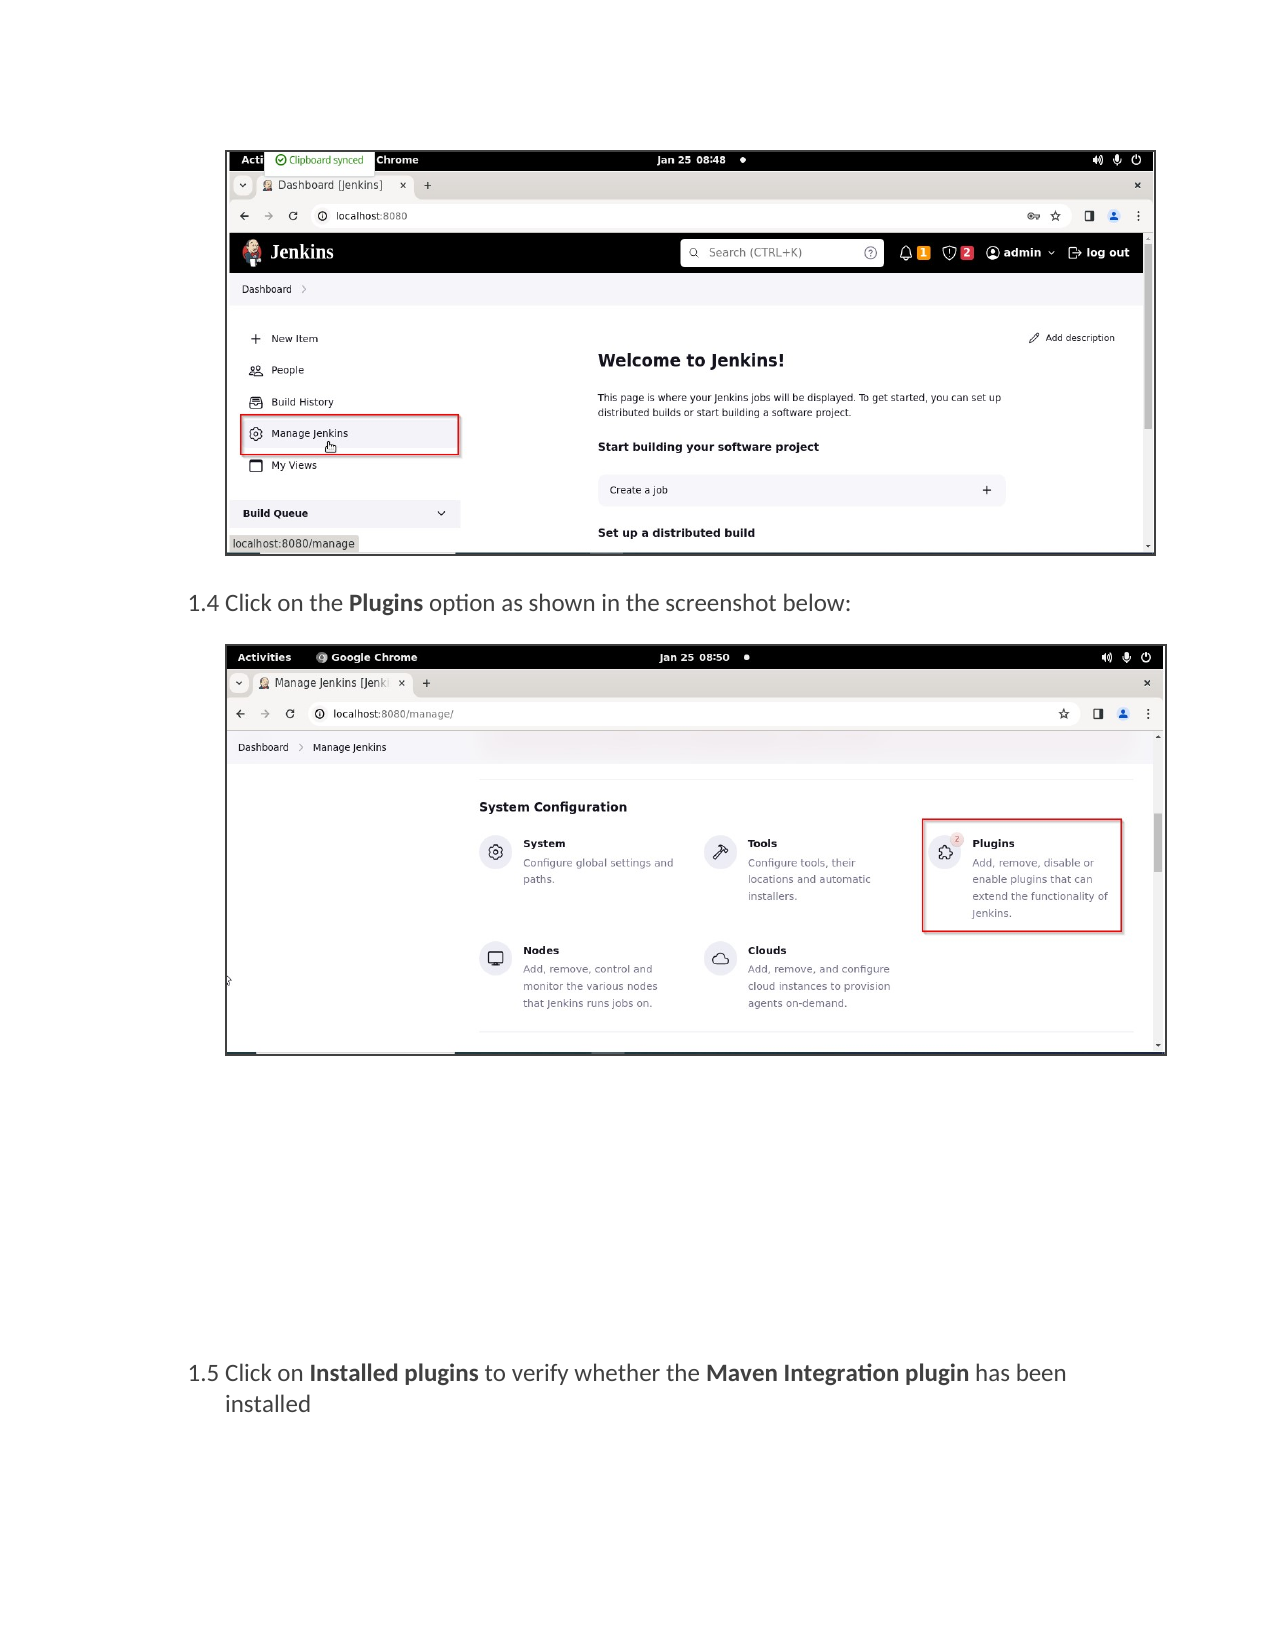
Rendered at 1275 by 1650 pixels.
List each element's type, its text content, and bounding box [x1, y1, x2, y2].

list Click on the Plugins option as shown in the screenshot below: [187, 587, 1125, 617]
picture [227, 152, 1154, 554]
picture [227, 646, 1165, 1054]
list Click on Installed plugins to verify whether the Maven Integration plugin has been installed [187, 1357, 1125, 1418]
